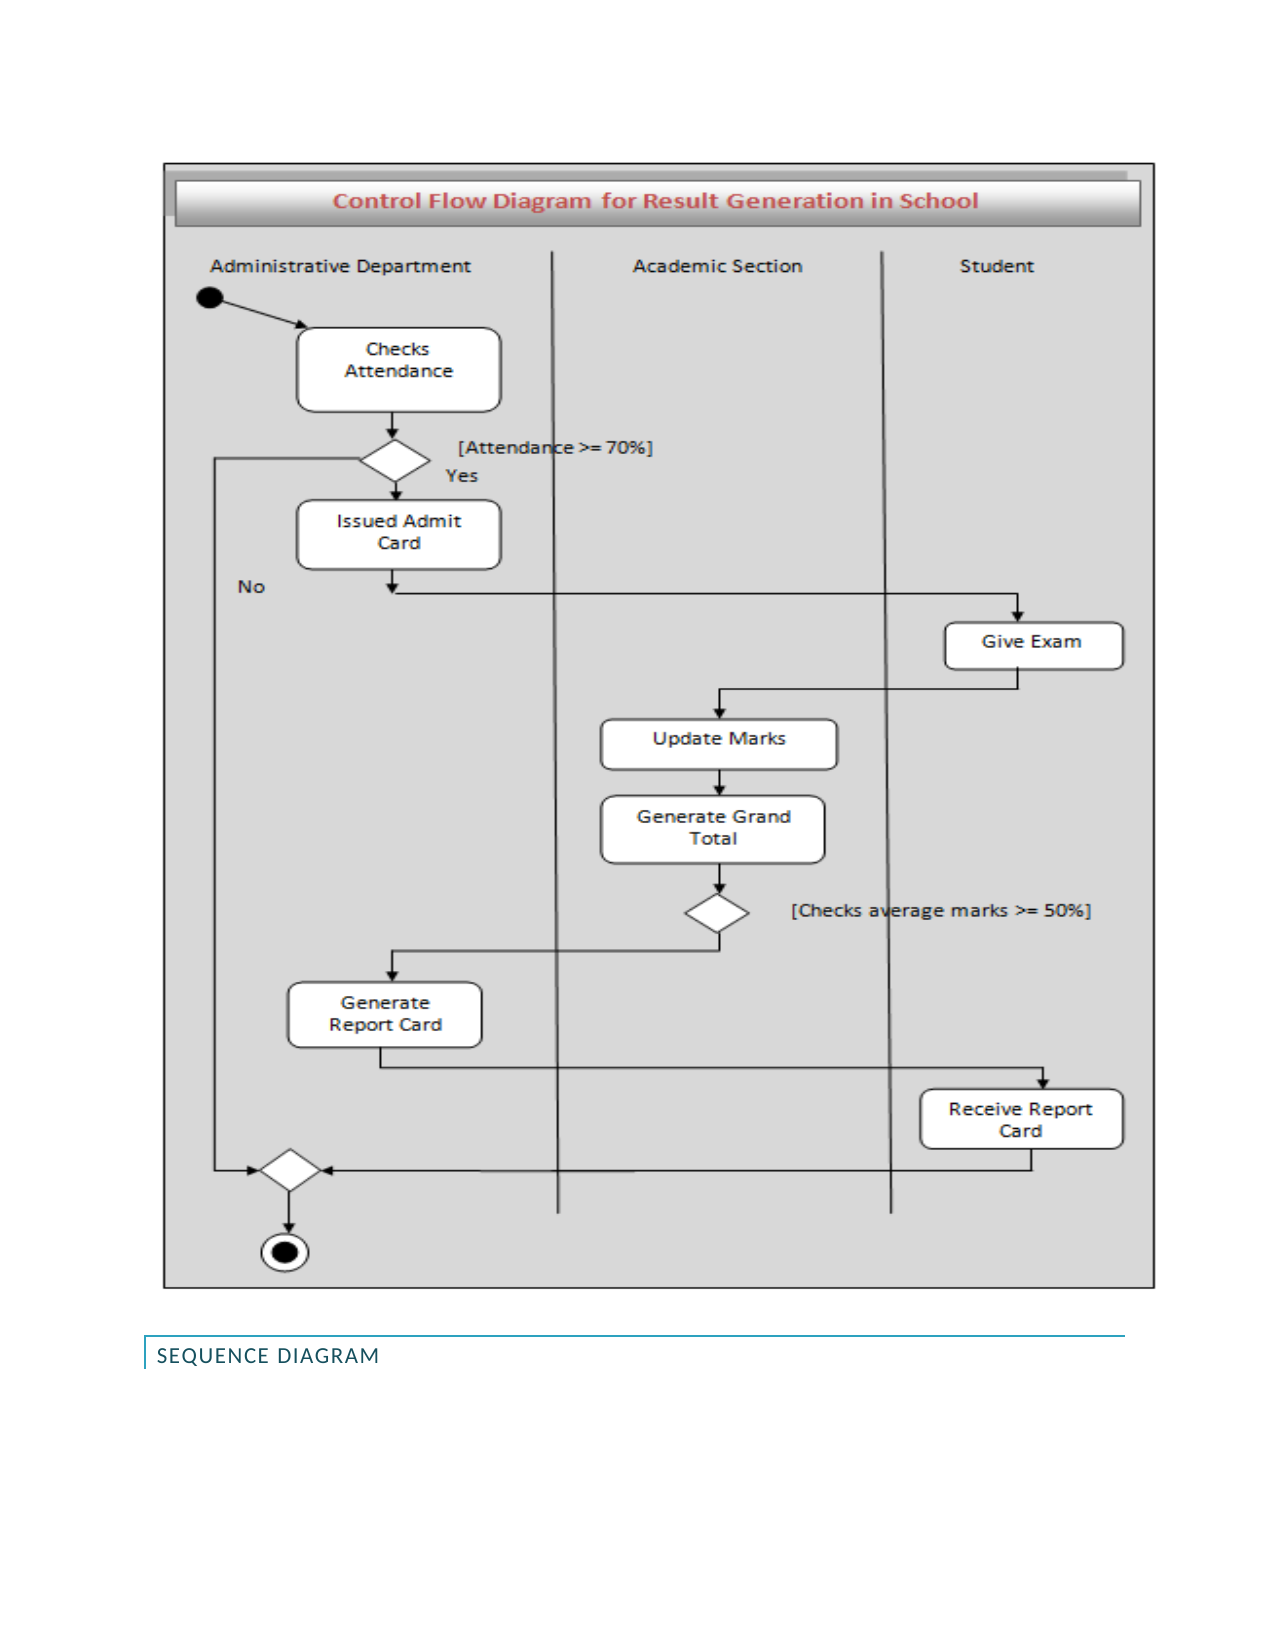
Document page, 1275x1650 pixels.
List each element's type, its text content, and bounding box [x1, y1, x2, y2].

subtitle SEQUENCE DIAGRAM [146, 1337, 1125, 1369]
picture [150, 150, 1171, 1300]
